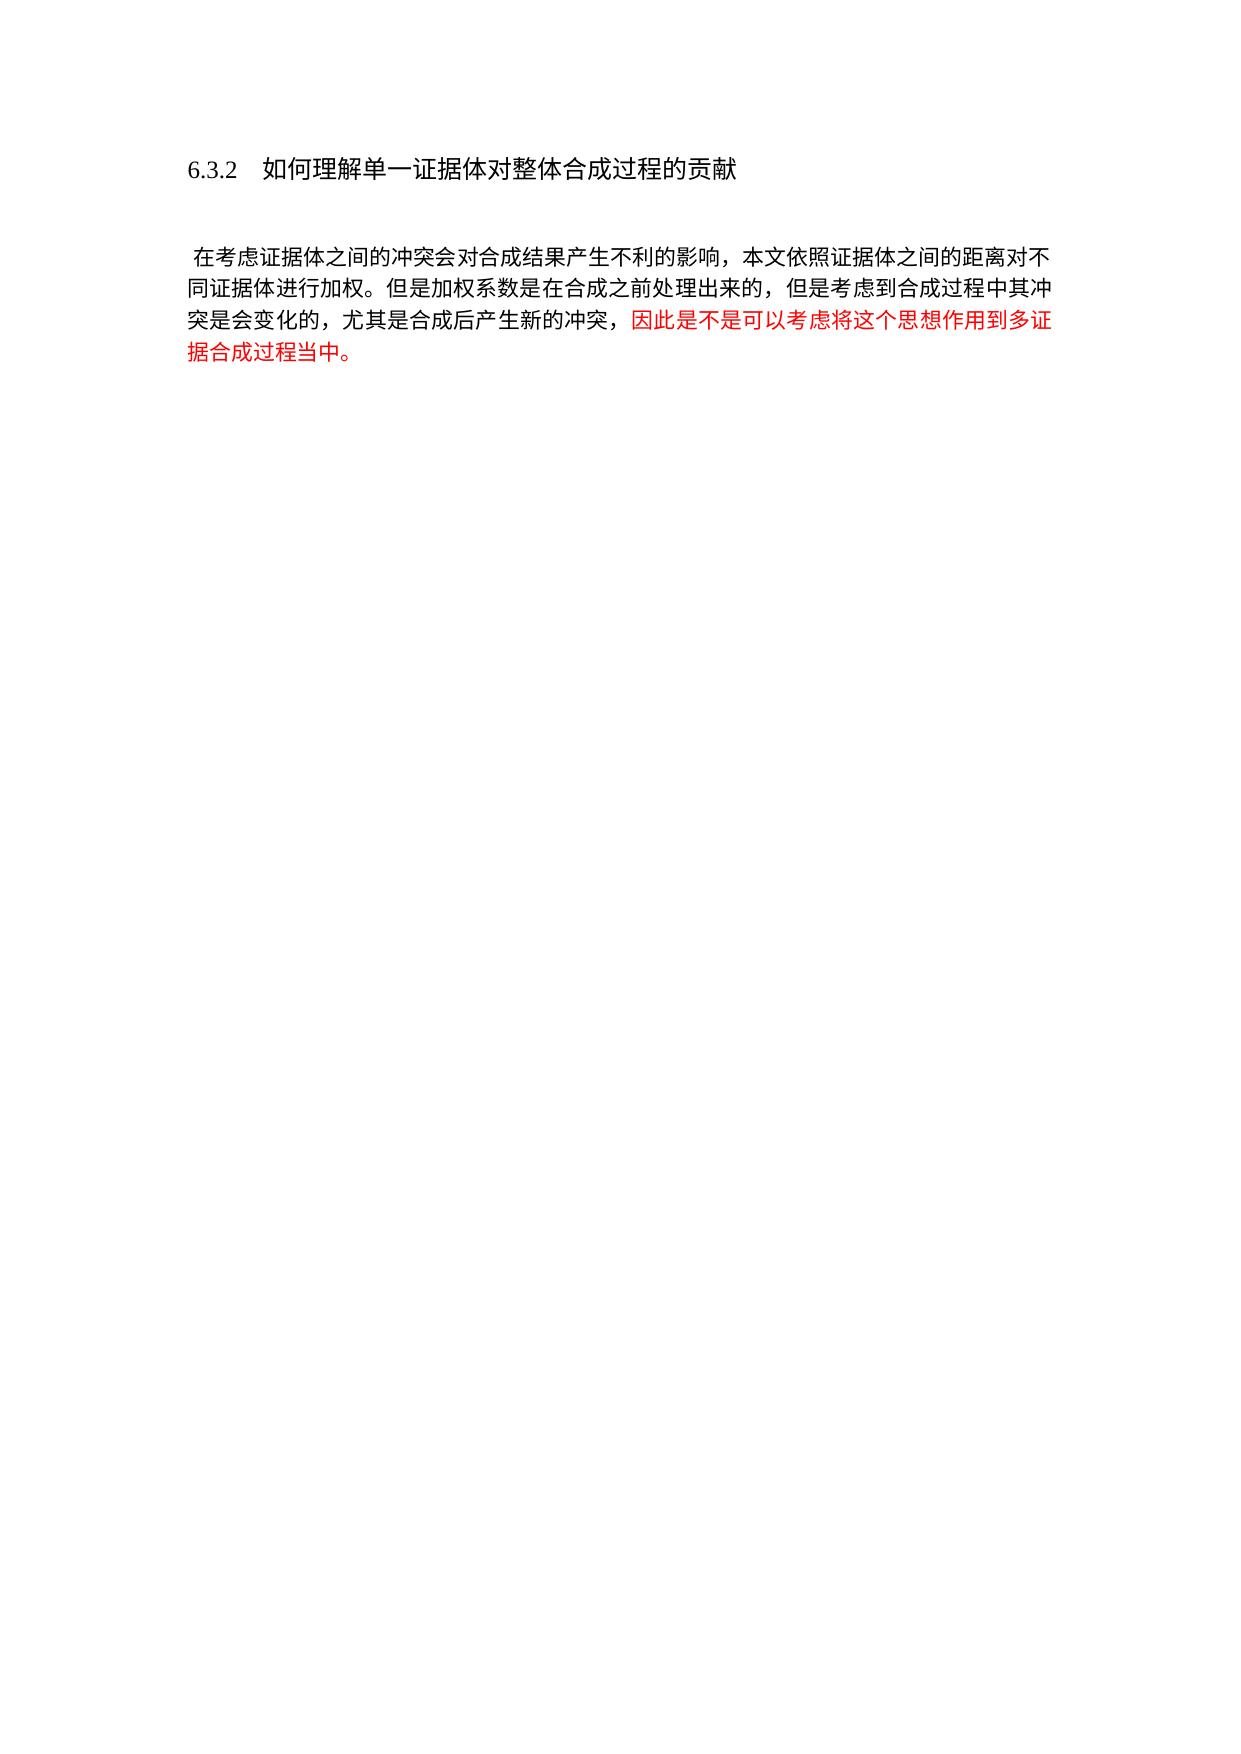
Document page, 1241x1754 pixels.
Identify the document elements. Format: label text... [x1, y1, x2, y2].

subtitle 如何理解单一证据体对整体合成过程的贡献 [187, 150, 1053, 186]
text 在考虑证据体之间的冲突会对合成结果产生不利的影响，本文依照证据体之间的距离对不同证据体进行加权。但是加权系数是在合成之前处理出来的，但是考虑到合成过程中其冲突是会变化的，尤其是合成后产生新的冲突，因此是不是可以考虑将这个思想作用到多证据合成过程当中。 [187, 240, 1053, 366]
